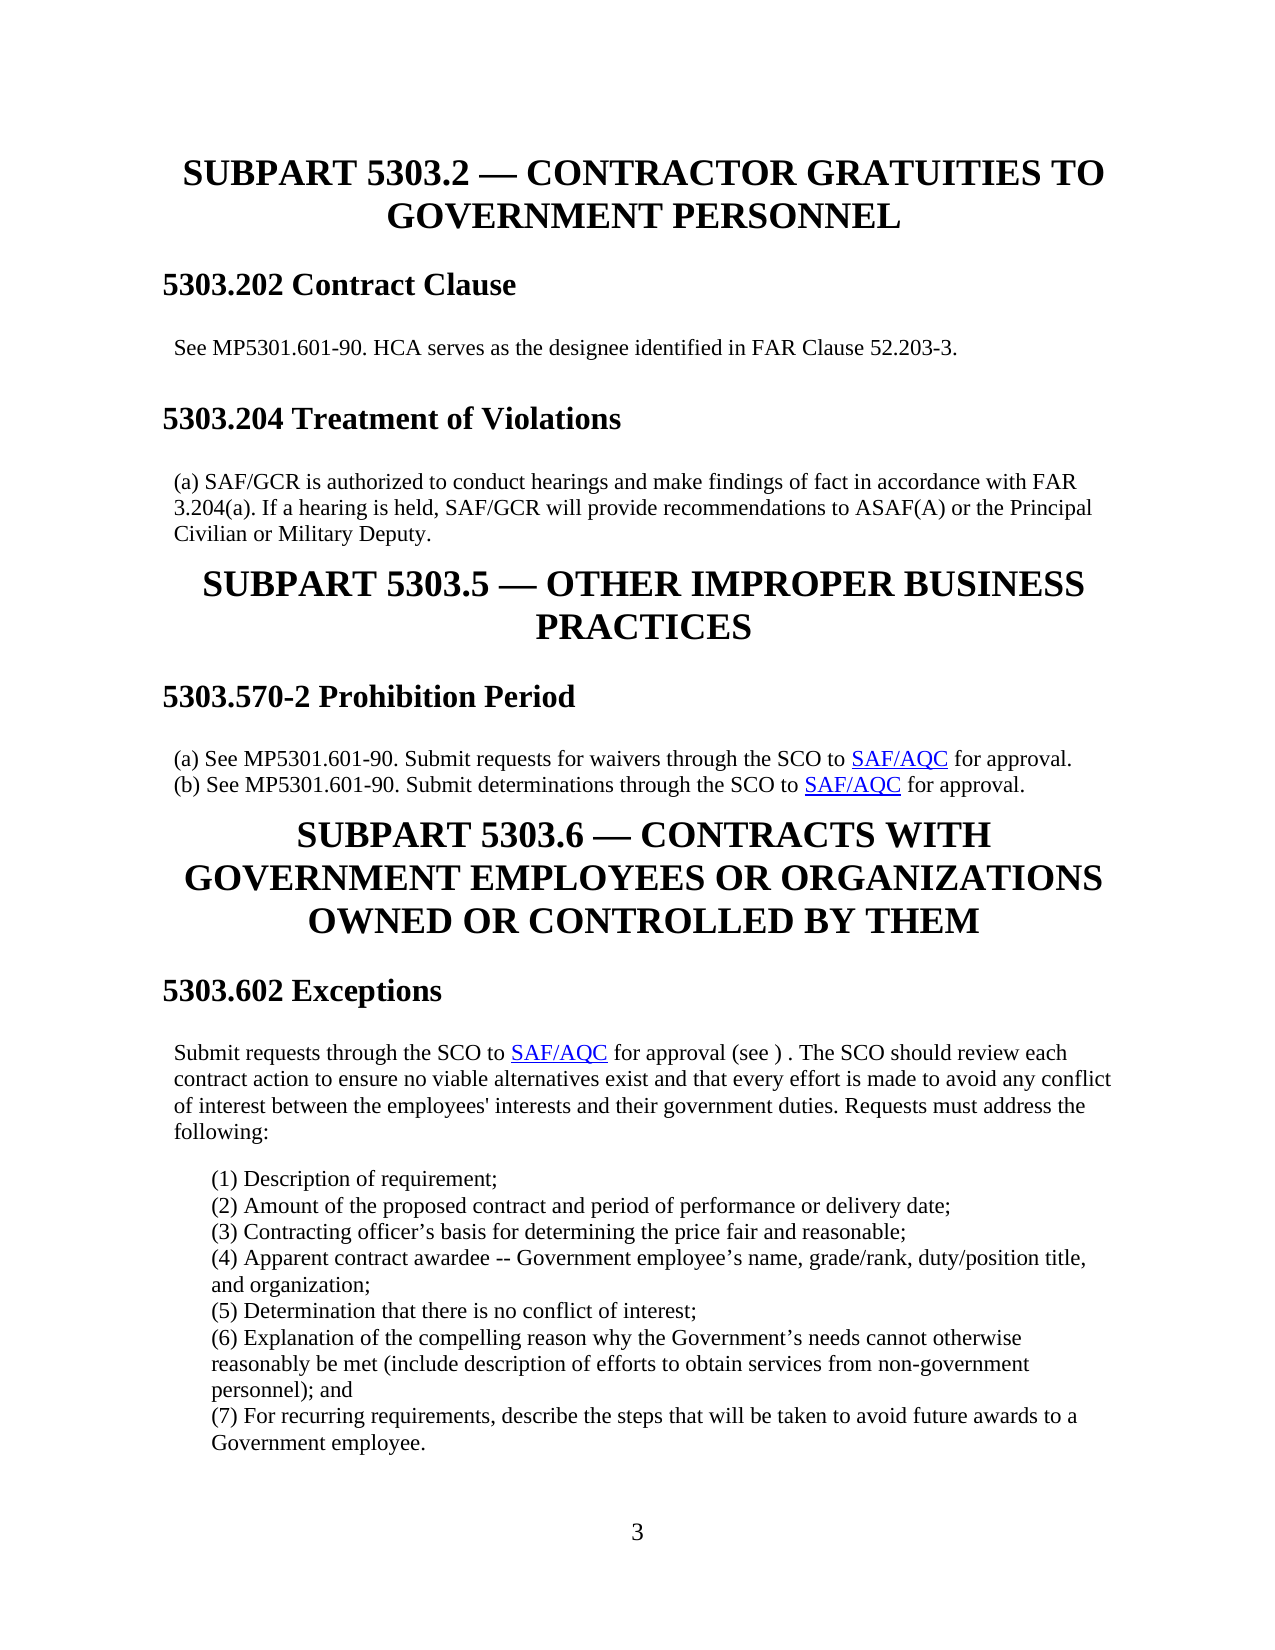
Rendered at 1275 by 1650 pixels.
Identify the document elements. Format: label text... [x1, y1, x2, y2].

text (b) See MP5301.601-90. Submit determinations through the SCO to SAF/AQC for approval. [163, 771, 1135, 808]
text (7) For recurring requirements, describe the steps that will be taken to avoid future awards to a Government employee. [201, 1403, 1135, 1466]
text (4) Apparent contract awardee -- Government employee’s name, grade/rank, duty/position title, and organization; [201, 1244, 1135, 1297]
subtitle SUBPART 5303.6 — CONTRACTS WITH GOVERNMENT EMPLOYEES OR ORGANIZATIONS OWNED OR CONTROLLED BY THEM [162, 812, 1125, 942]
subtitle SUBPART 5303.5 — OTHER IMPROPER BUSINESS PRACTICES [162, 561, 1125, 648]
text (3) Contracting officer’s basis for determining the price fair and reasonable; [201, 1218, 1135, 1244]
text (a) See MP5301.601-90. Submit requests for waivers through the SCO to SAF/AQC for approval. [163, 735, 1135, 771]
text (1) Description of requirement; [201, 1155, 1135, 1192]
text Submit requests through the SCO to SAF/AQC for approval (see ) . The SCO should review each contract action to ensure no viable alternatives exist and that every effort is made to avoid any conflict of interest between the employees' interests and their government duties. Requests must address the following: [163, 1029, 1135, 1155]
subtitle 5303.204 Treatment of Violations [162, 399, 1125, 437]
text (5) Determination that there is no conflict of interest; [201, 1297, 1135, 1323]
subtitle 5303.202 Contract Clause [162, 265, 1125, 302]
text (2) Amount of the proposed contract and period of performance or delivery date; [201, 1192, 1135, 1218]
subtitle 5303.602 Exceptions [162, 971, 1125, 1008]
subtitle 5303.570-2 Prohibition Period [162, 677, 1125, 714]
text (6) Explanation of the compelling reason why the Government’s needs cannot otherwise reasonably be met (include description of efforts to obtain services from non-government personnel); and [201, 1323, 1135, 1403]
subtitle SUBPART 5303.2 — CONTRACTOR GRATUITIES TO GOVERNMENT PERSONNEL [162, 150, 1125, 236]
text (a) SAF/GCR is authorized to conduct hearings and make findings of fact in accordance with FAR 3.204(a). If a hearing is held, SAF/GCR will provide recommendations to ASAF(A) or the Principal Civilian or Military Deputy. [163, 457, 1135, 557]
text See MP5301.601-90. HCA serves as the designee identified in FAR Clause 52.203-3. [163, 323, 1135, 370]
